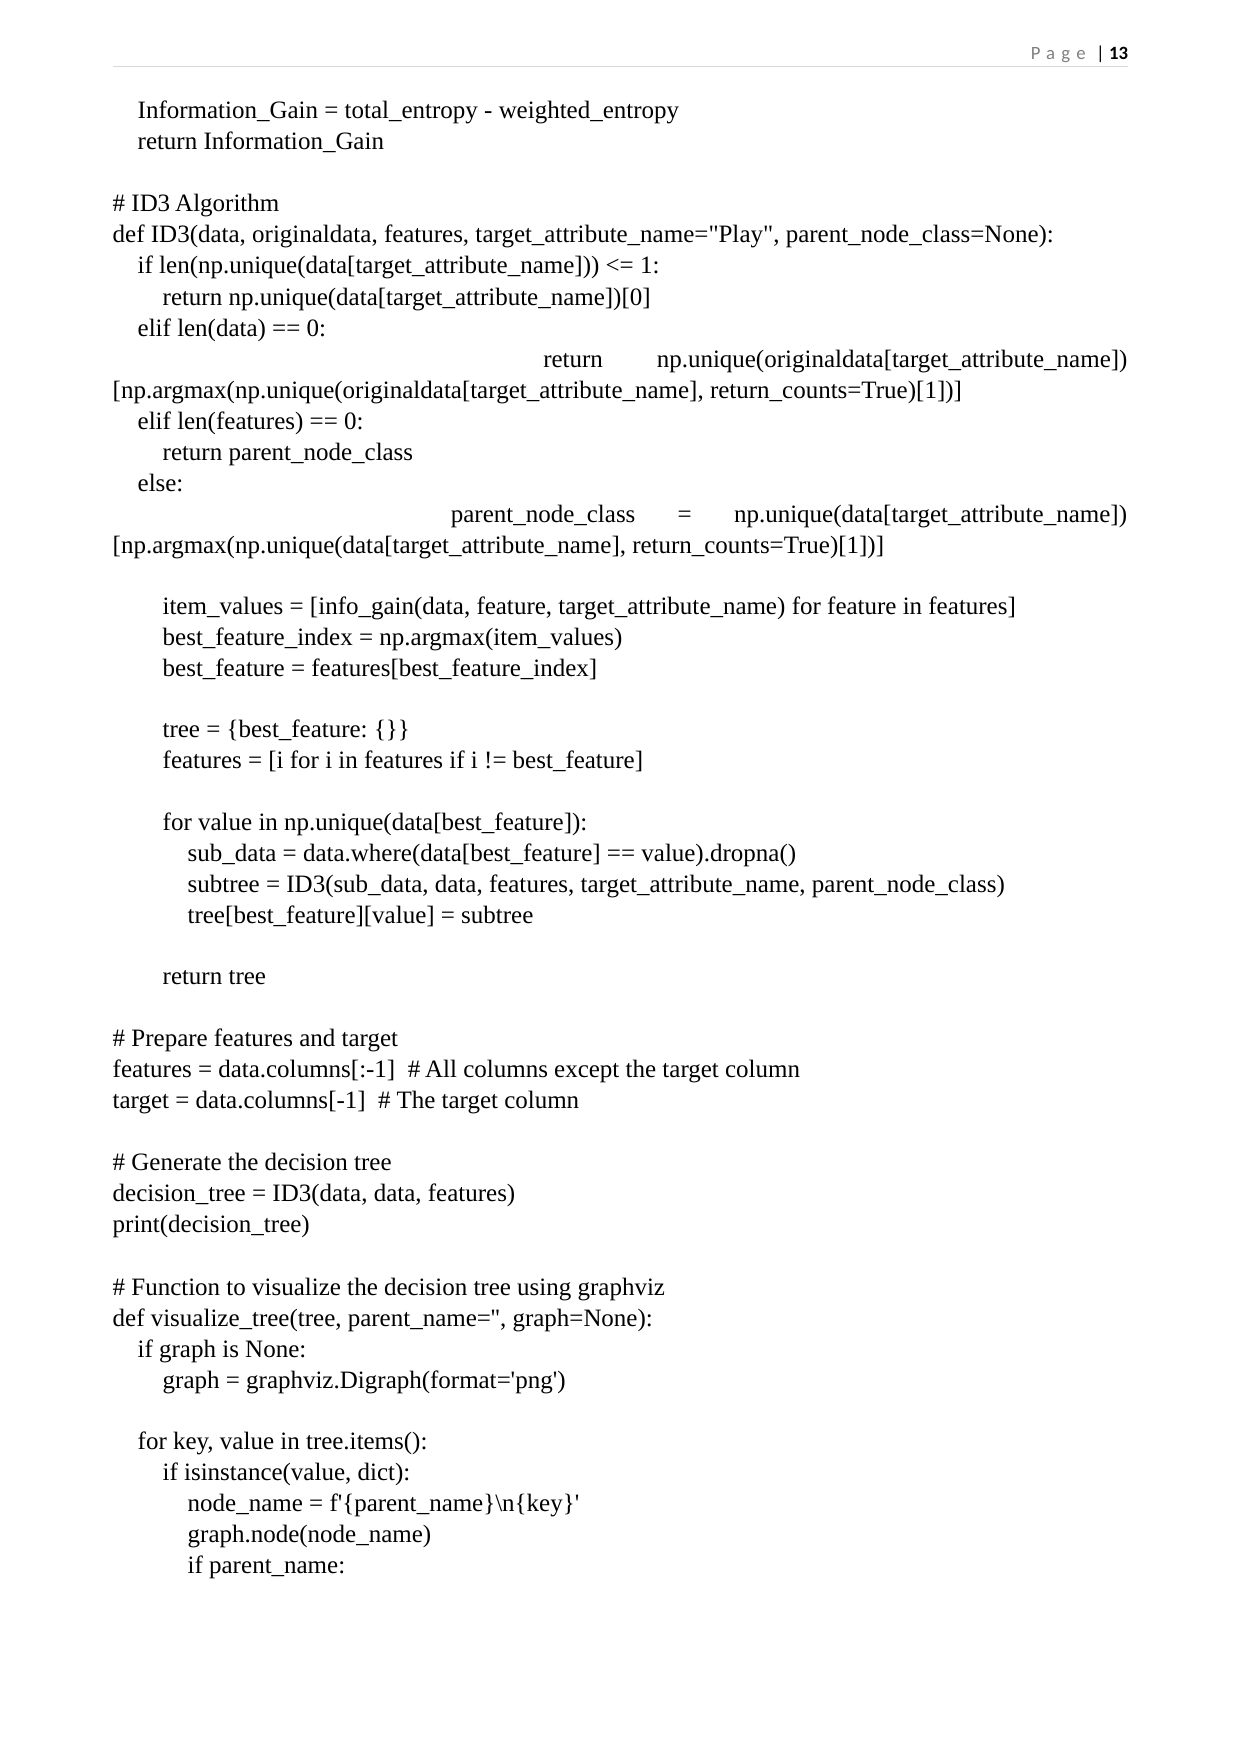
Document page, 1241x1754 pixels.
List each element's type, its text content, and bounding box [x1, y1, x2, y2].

text tree[best_feature][value] = subtree [112, 900, 1128, 929]
text def visualize_tree(tree, parent_name='', graph=None): [112, 1303, 1128, 1331]
text elif len(data) == 0: [112, 313, 1128, 341]
text return Information_Gain [112, 126, 1128, 155]
text decision_tree = ID3(data, data, features) [112, 1178, 1128, 1207]
text sub_data = data.where(data[best_feature] == value).dropna() [112, 838, 1128, 867]
text # Prepare features and target [112, 1023, 1128, 1052]
text print(decision_tree) [112, 1209, 1128, 1238]
text subtree = ID3(sub_data, data, features, target_attribute_name, parent_node_class) [112, 869, 1128, 898]
text if graph is None: [112, 1334, 1128, 1362]
text # Function to visualize the decision tree using graphviz [112, 1272, 1128, 1300]
text return parent_node_class [112, 437, 1128, 466]
text else: [112, 468, 1128, 497]
text tree = {best_feature: {}} [112, 714, 1128, 743]
text return np.unique(data[target_attribute_name])[0] [112, 282, 1128, 310]
text features = [i for i in features if i != best_feature] [112, 746, 1128, 774]
text return tree [112, 961, 1128, 990]
text return np.unique(originaldata[target_attribute_name])[np.argmax(np.unique(originaldata[target_attribute_name], return_counts=True)[1])] [112, 344, 1128, 403]
text if parent_name: [112, 1550, 1128, 1579]
text if len(np.unique(data[target_attribute_name])) <= 1: [112, 251, 1128, 279]
text graph.node(node_name) [112, 1519, 1128, 1548]
text def ID3(data, originaldata, features, target_attribute_name="Play", parent_node_class=None): [112, 219, 1128, 248]
text best_feature = features[best_feature_index] [112, 653, 1128, 682]
text for value in np.unique(data[best_feature]): [112, 807, 1128, 836]
text Information_Gain = total_entropy - weighted_entropy [112, 95, 1128, 124]
text node_name = f'{parent_name}\n{key}' [112, 1488, 1128, 1517]
text elif len(features) == 0: [112, 406, 1128, 434]
text if isinstance(value, dict): [112, 1457, 1128, 1486]
text target = data.columns[-1] # The target column [112, 1085, 1128, 1114]
text graph = graphviz.Digraph(format='png') [112, 1365, 1128, 1393]
text best_feature_index = np.argmax(item_values) [112, 622, 1128, 651]
text parent_node_class = np.unique(data[target_attribute_name])[np.argmax(np.unique(data[target_attribute_name], return_counts=True)[1])] [112, 499, 1128, 559]
text # ID3 Algorithm [112, 188, 1128, 217]
text for key, value in tree.items(): [112, 1426, 1128, 1455]
text item_values = [info_gain(data, feature, target_attribute_name) for feature in features] [112, 591, 1128, 620]
text # Generate the decision tree [112, 1147, 1128, 1176]
text features = data.columns[:-1] # All columns except the target column [112, 1054, 1128, 1083]
